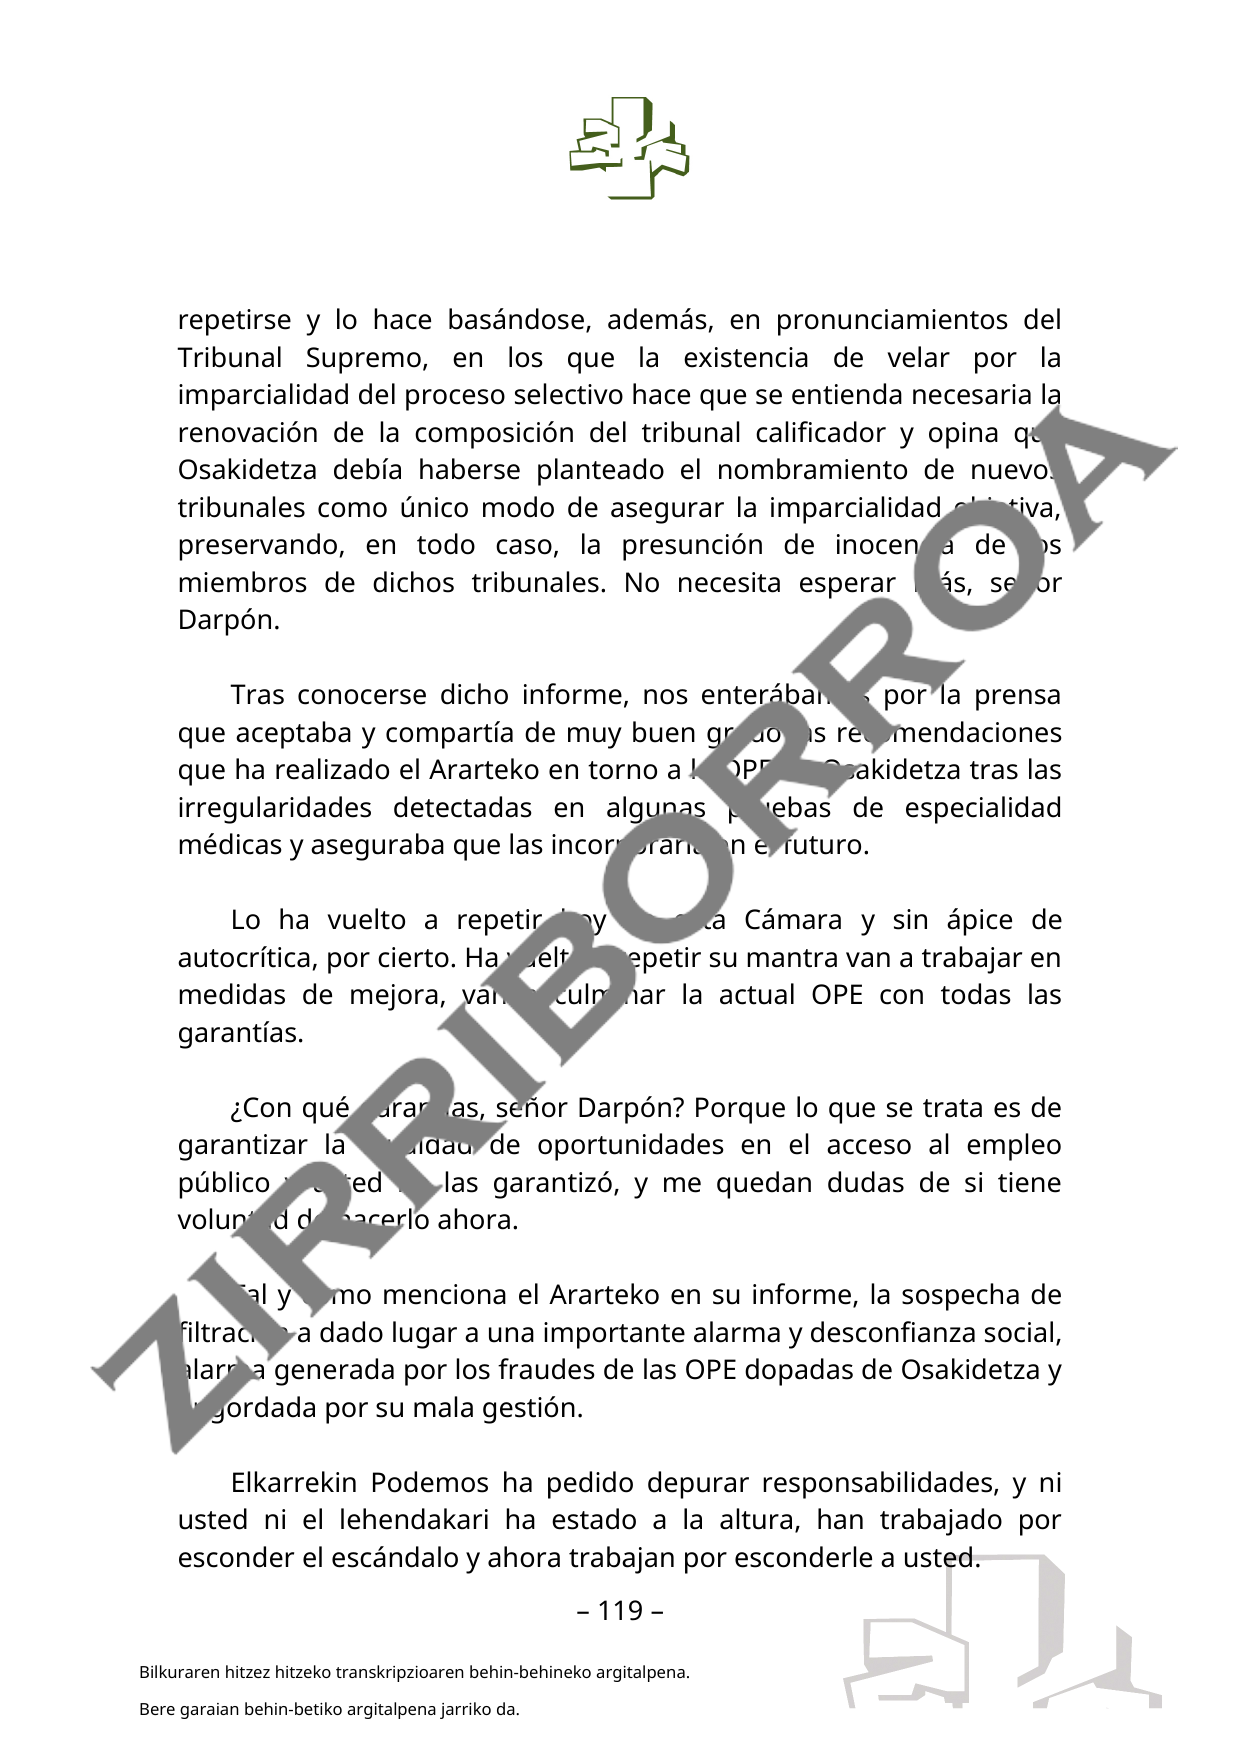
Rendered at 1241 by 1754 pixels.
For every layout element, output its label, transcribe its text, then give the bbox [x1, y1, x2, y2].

text Lo ha vuelto a repetir hoy en esta Cámara y sin ápice de autocrítica, por cierto. Ha vuelto a repetir su mantra van a trabajar en medidas de mejora, van a culminar la actual OPE con todas las garantías. [177, 900, 1063, 1050]
text Elkarrekin Podemos ha pedido depurar responsabilidades, y ni usted ni el lehendakari ha estado a la altura, han trabajado por esconder el escándalo y ahora trabajan por esconderle a usted. [177, 1462, 1063, 1575]
text ¿Con qué garantías, señor Darpón? Porque lo que se trata es de garantizar la igualdad de oportunidades en el acceso al empleo público y usted no las garantizó, y me quedan dudas de si tiene voluntad de hacerlo ahora. [177, 1087, 1063, 1237]
picture [540, 74, 718, 223]
text Tal y como menciona el Ararteko en su informe, la sospecha de filtración a dado lugar a una importante alarma y desconfianza social, alarma generada por los fraudes de las OPE dopadas de Osakidetza y engordada por su mala gestión. [177, 1275, 1063, 1425]
picture [797, 1491, 1169, 1710]
text Tras conocerse dicho informe, nos enterábamos por la prensa que aceptaba y compartía de muy buen grado las recomendaciones que ha realizado el Ararteko en torno a la OPE de Osakidetza tras las irregularidades detectadas en algunas pruebas de especialidad médicas y aseguraba que las incorporaría en el futuro. [177, 675, 1063, 862]
